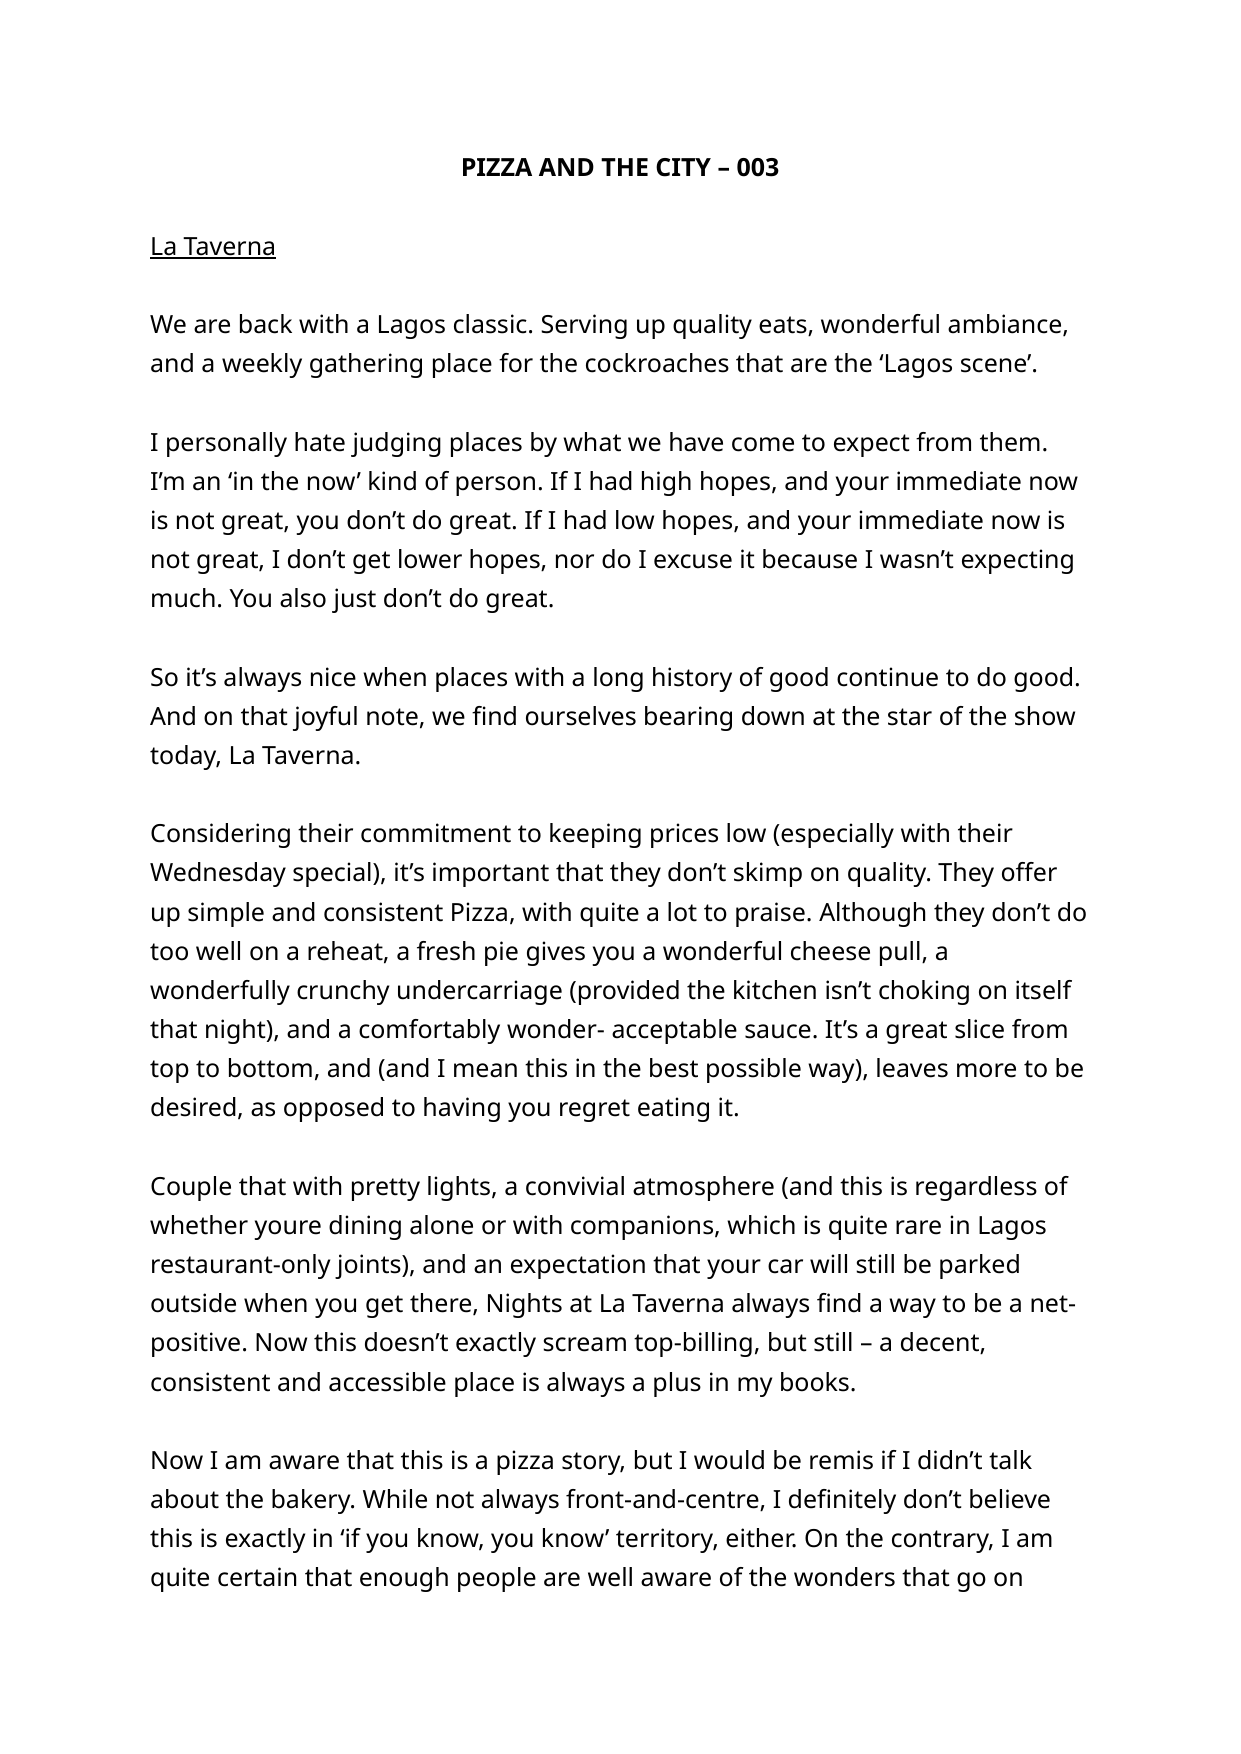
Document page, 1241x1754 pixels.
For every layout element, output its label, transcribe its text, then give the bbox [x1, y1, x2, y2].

text PIZZA AND THE CITY – 003 [150, 150, 1090, 184]
text La Taverna [150, 228, 1090, 262]
text Considering their commitment to keeping prices low (especially with their Wednesday special), it’s important that they don’t skimp on quality. They offer up simple and consistent Pizza, with quite a lot to praise. Although they don’t do too well on a reheat, a fresh pie gives you a wonderful cheese pull, a wonderfully crunchy undercarriage (provided the kitchen isn’t choking on itself that night), and a comfortably wonder- acceptable sauce. It’s a great slice from top to bottom, and (and I mean this in the best possible way), leaves more to be desired, as opposed to having you regret eating it. [150, 816, 1090, 1124]
text We are back with a Lagos classic. Serving up quality eats, wonderful ambiance, and a weekly gathering place for the cockroaches that are the ‘Lagos scene’. [150, 307, 1090, 380]
text So it’s always nice when places with a long history of good continue to do good. And on that joyful note, we find ourselves bearing down at the star of the show today, La Taverna. [150, 659, 1090, 772]
text Couple that with pretty lights, a convivial atmosphere (and this is regardless of whether youre dining alone or with companions, which is quite rare in Lagos restaurant-only joints), and an expectation that your car will still be parked outside when you get there, Nights at La Taverna always find a way to be a net-positive. Now this doesn’t exactly scream top-billing, but still – a decent, consistent and accessible place is always a plus in my books. [150, 1168, 1090, 1398]
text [150, 1442, 1090, 1594]
text I personally hate judging places by what we have come to expect from them. I’m an ‘in the now’ kind of person. If I had high hopes, and your immediate now is not great, you don’t do great. If I had low hopes, and your immediate now is not great, I don’t get lower hopes, nor do I excuse it because I wasn’t expecting much. You also just don’t do great. [150, 424, 1090, 615]
